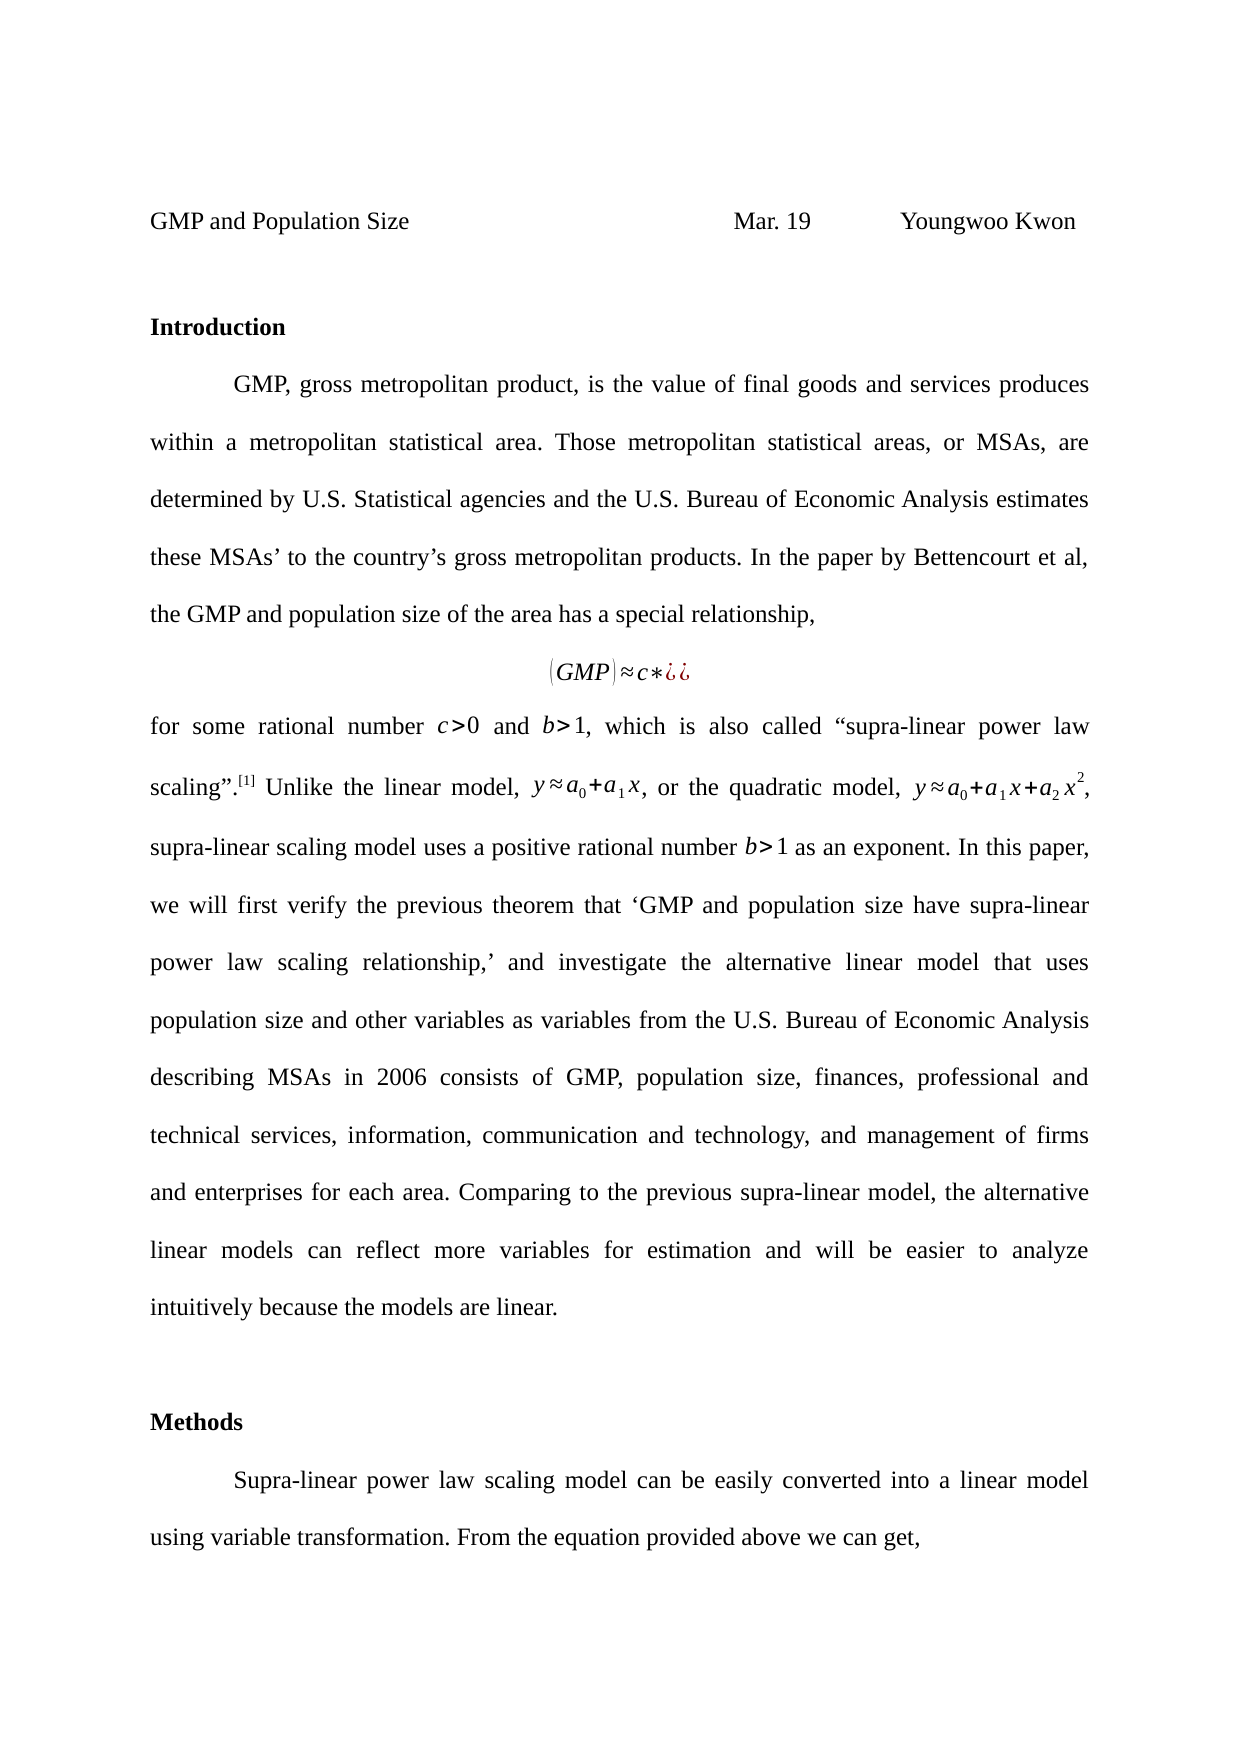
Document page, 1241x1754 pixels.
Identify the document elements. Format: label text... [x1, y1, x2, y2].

text Introduction [150, 312, 1090, 340]
text Methods [150, 1407, 1090, 1436]
text GMP and Population Size Mar. 19 Youngwoo Kwon [150, 206, 1090, 235]
text GMP, gross metropolitan product, is the value of final goods and services produces within a metropolitan statistical area. Those metropolitan statistical areas, or MSAs, are determined by U.S. Statistical agencies and the U.S. Bureau of Economic Analysis estimates these MSAs’ to the country’s gross metropolitan products. In the paper by Bettencourt et al, the GMP and population size of the area has a special relationship, [150, 369, 1090, 628]
text for some rational number and , which is also called “supra-linear power law scaling”.[1] Unlike the linear model, , or the quadratic model, , supra-linear scaling model uses a positive rational number as an exponent. In this paper, we will first verify the previous theorem that ‘GMP and population size have supra-linear power law scaling relationship,’ and investigate the alternative linear model that uses population size and other variables as variables from the U.S. Bureau of Economic Analysis describing MSAs in 2006 consists of GMP, population size, finances, professional and technical services, information, communication and technology, and management of firms and enterprises for each area. Comparing to the previous supra-linear model, the alternative linear models can reflect more variables for estimation and will be easier to analyze intuitively because the models are linear. [150, 711, 1090, 1321]
text Supra-linear power law scaling model can be easily converted into a linear model using variable transformation. From the equation provided above we can get, [150, 1465, 1090, 1551]
